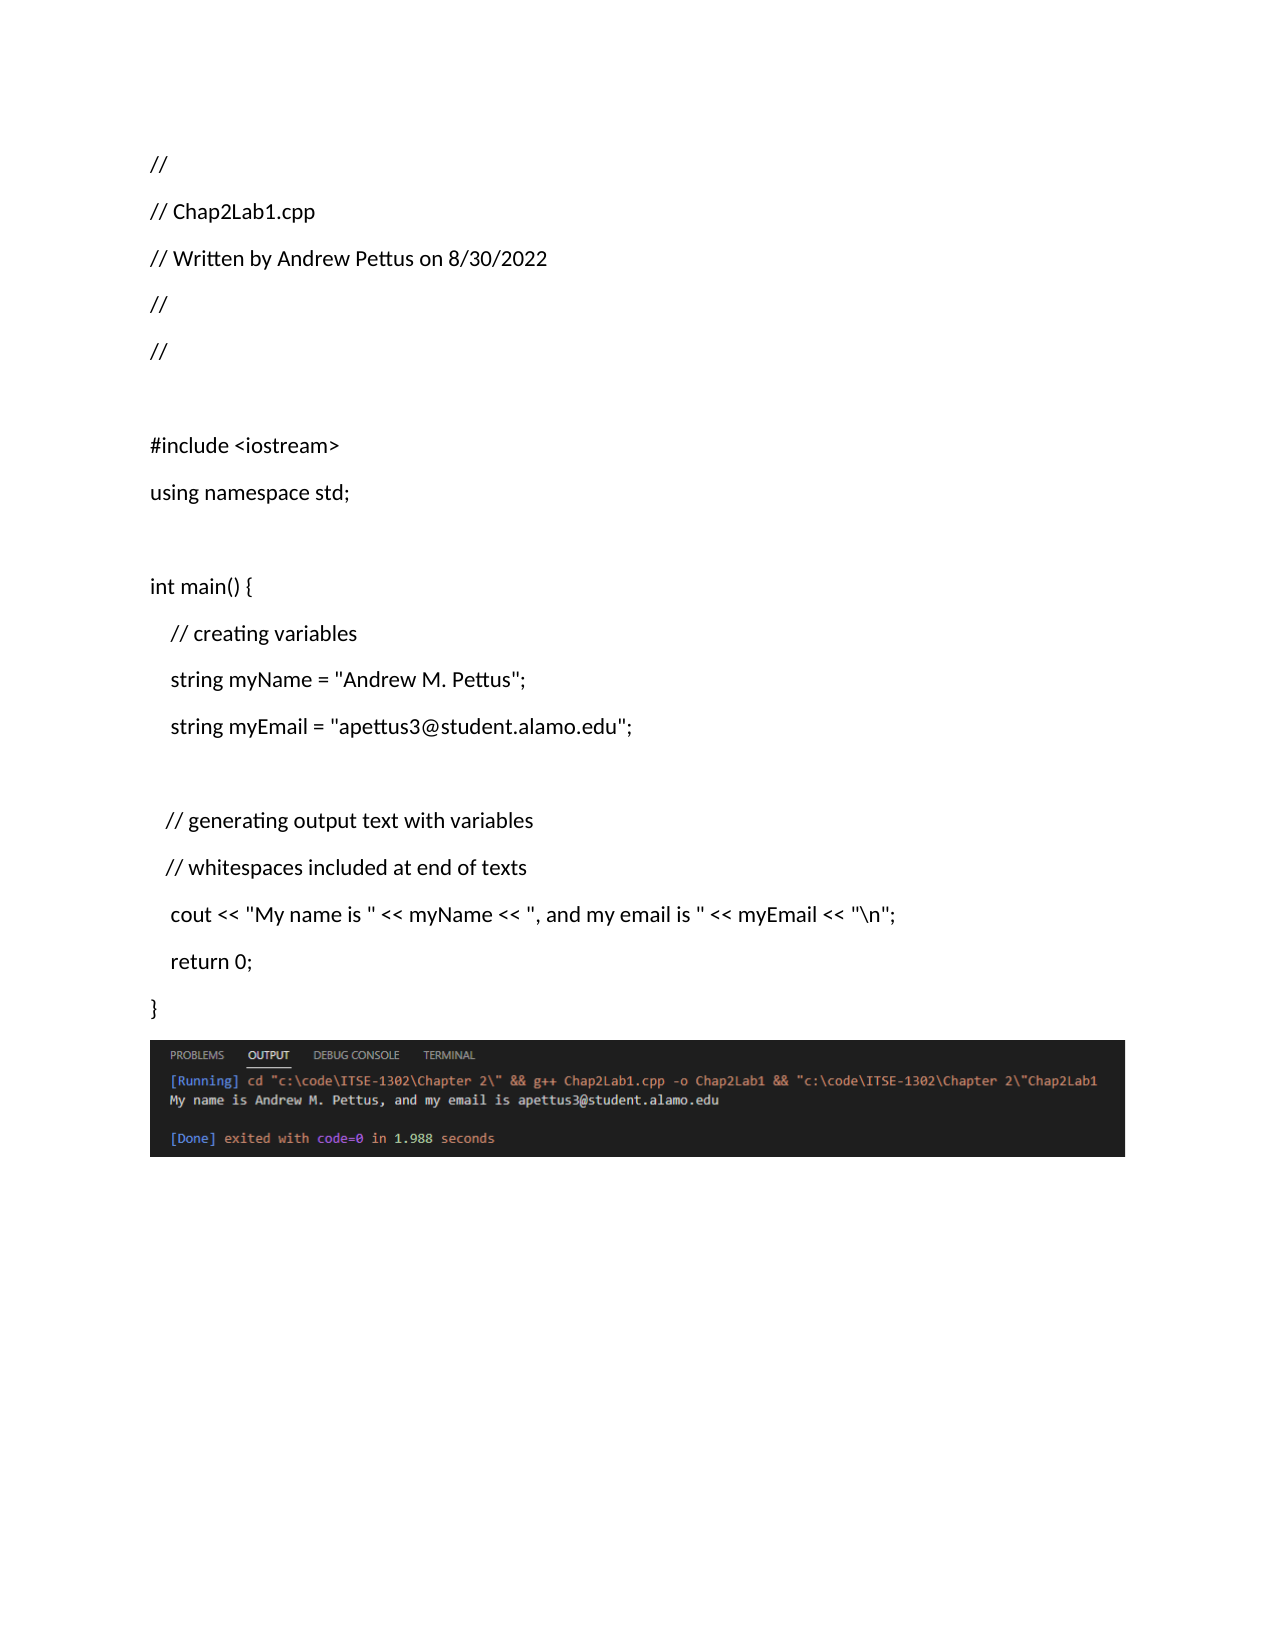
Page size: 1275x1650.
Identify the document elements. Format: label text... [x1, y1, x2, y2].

text string myName = "Andrew M. Pettus"; [150, 666, 1125, 694]
text // [150, 291, 1125, 319]
text #include <iostream> [150, 431, 1125, 459]
text // generating output text with variables [150, 806, 1125, 834]
text // [150, 150, 1125, 178]
text // creating variables [150, 619, 1125, 647]
text // whitespaces included at end of texts [150, 853, 1125, 881]
text } [150, 994, 1125, 1022]
text cout << "My name is " << myName << ", and my email is " << myEmail << "\n"; [150, 900, 1125, 928]
text int main() { [150, 572, 1125, 600]
text // [150, 337, 1125, 366]
text using namespace std; [150, 478, 1125, 506]
picture [150, 1040, 1125, 1157]
text string myEmail = "apettus3@student.alamo.edu"; [150, 712, 1125, 741]
text return 0; [150, 947, 1125, 975]
text // Written by Andrew Pettus on 8/30/2022 [150, 244, 1125, 272]
text // Chap2Lab1.cpp [150, 197, 1125, 225]
